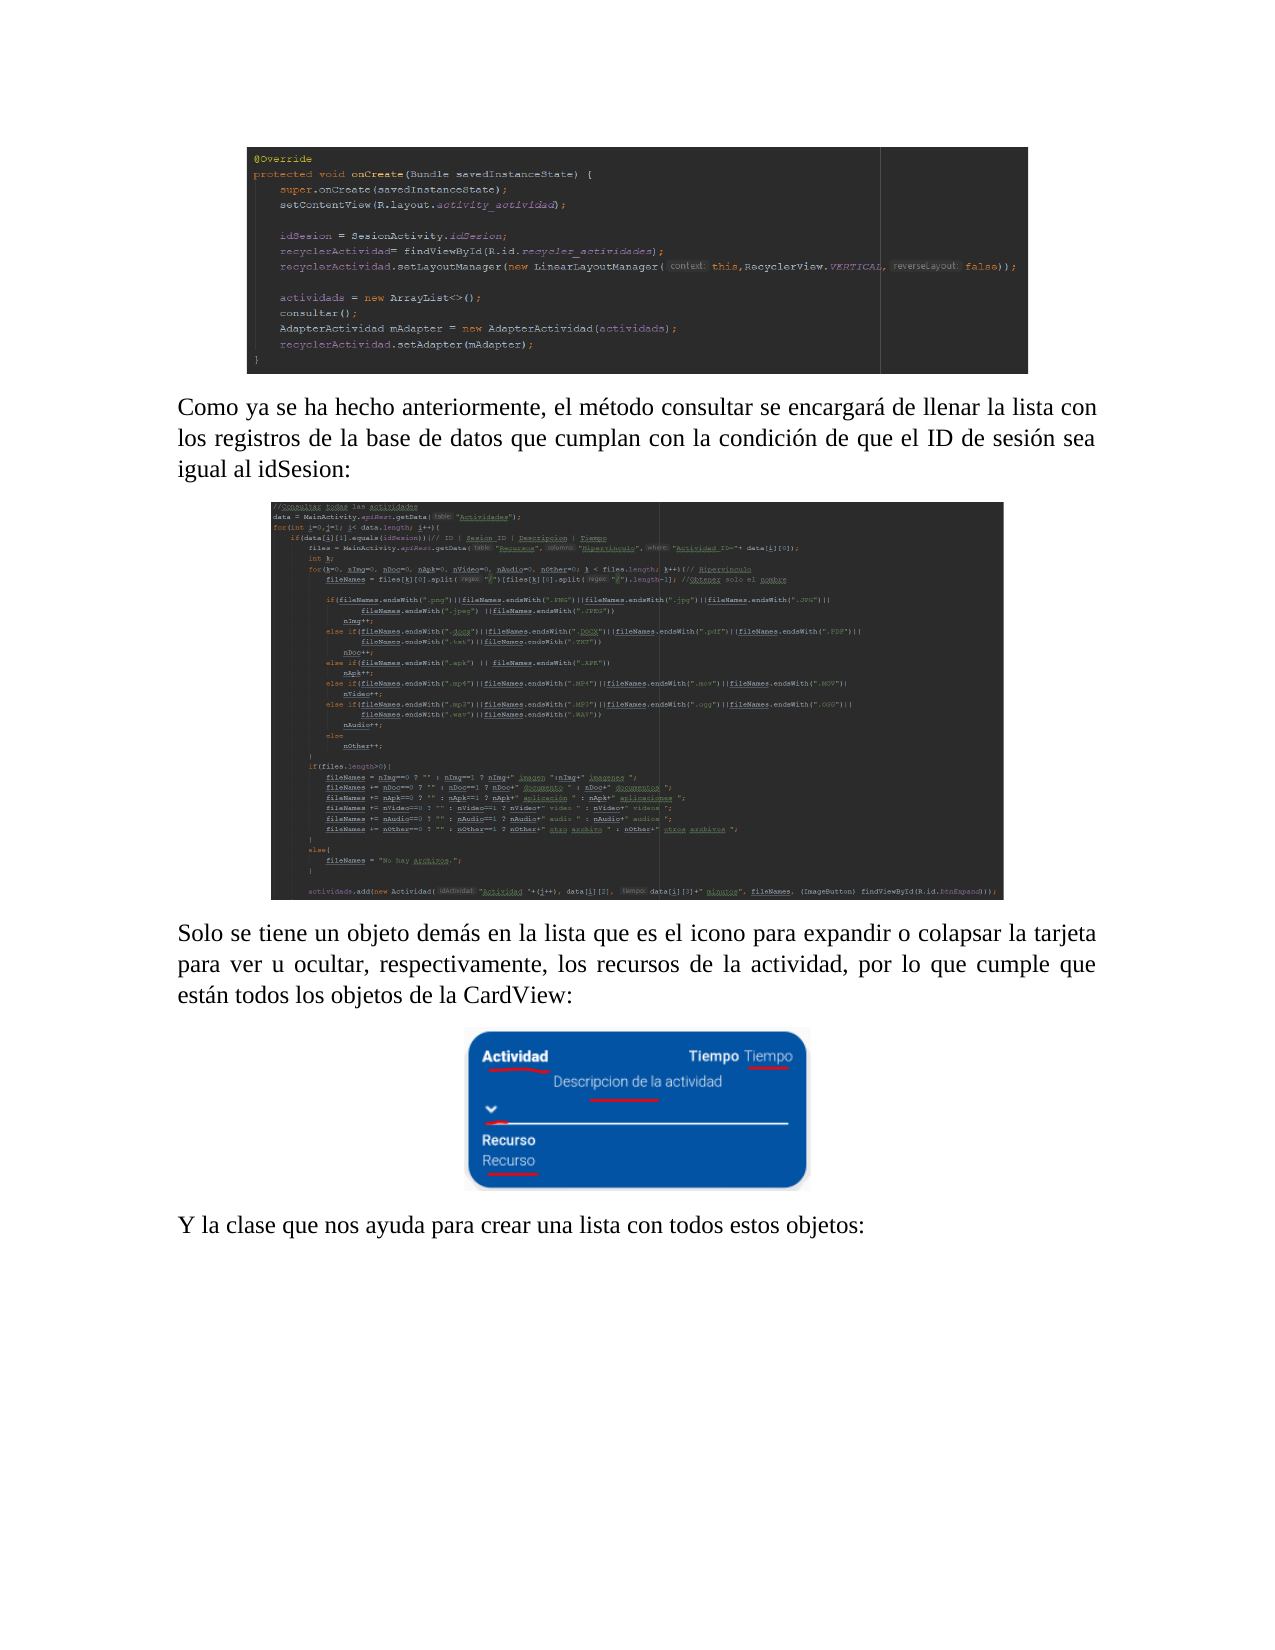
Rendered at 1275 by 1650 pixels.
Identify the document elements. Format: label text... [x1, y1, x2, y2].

picture [246, 147, 1029, 374]
text Solo se tiene un objeto demás en la lista que es el icono para expandir o colapsar la tarjeta para ver u ocultar, respectivamente, los recursos de la actividad, por lo que cumple que están todos los objetos de la CardView: [177, 918, 1098, 1009]
picture [271, 502, 1004, 900]
text Como ya se ha hecho anteriormente, el método consultar se encargará de llenar la lista con los registros de la base de datos que cumplan con la condición de que el ID de sesión sea igual al idSesion: [177, 392, 1098, 483]
picture [464, 1027, 811, 1191]
text Y la clase que nos ayuda para crear una lista con todos estos objetos: [177, 1210, 1098, 1238]
